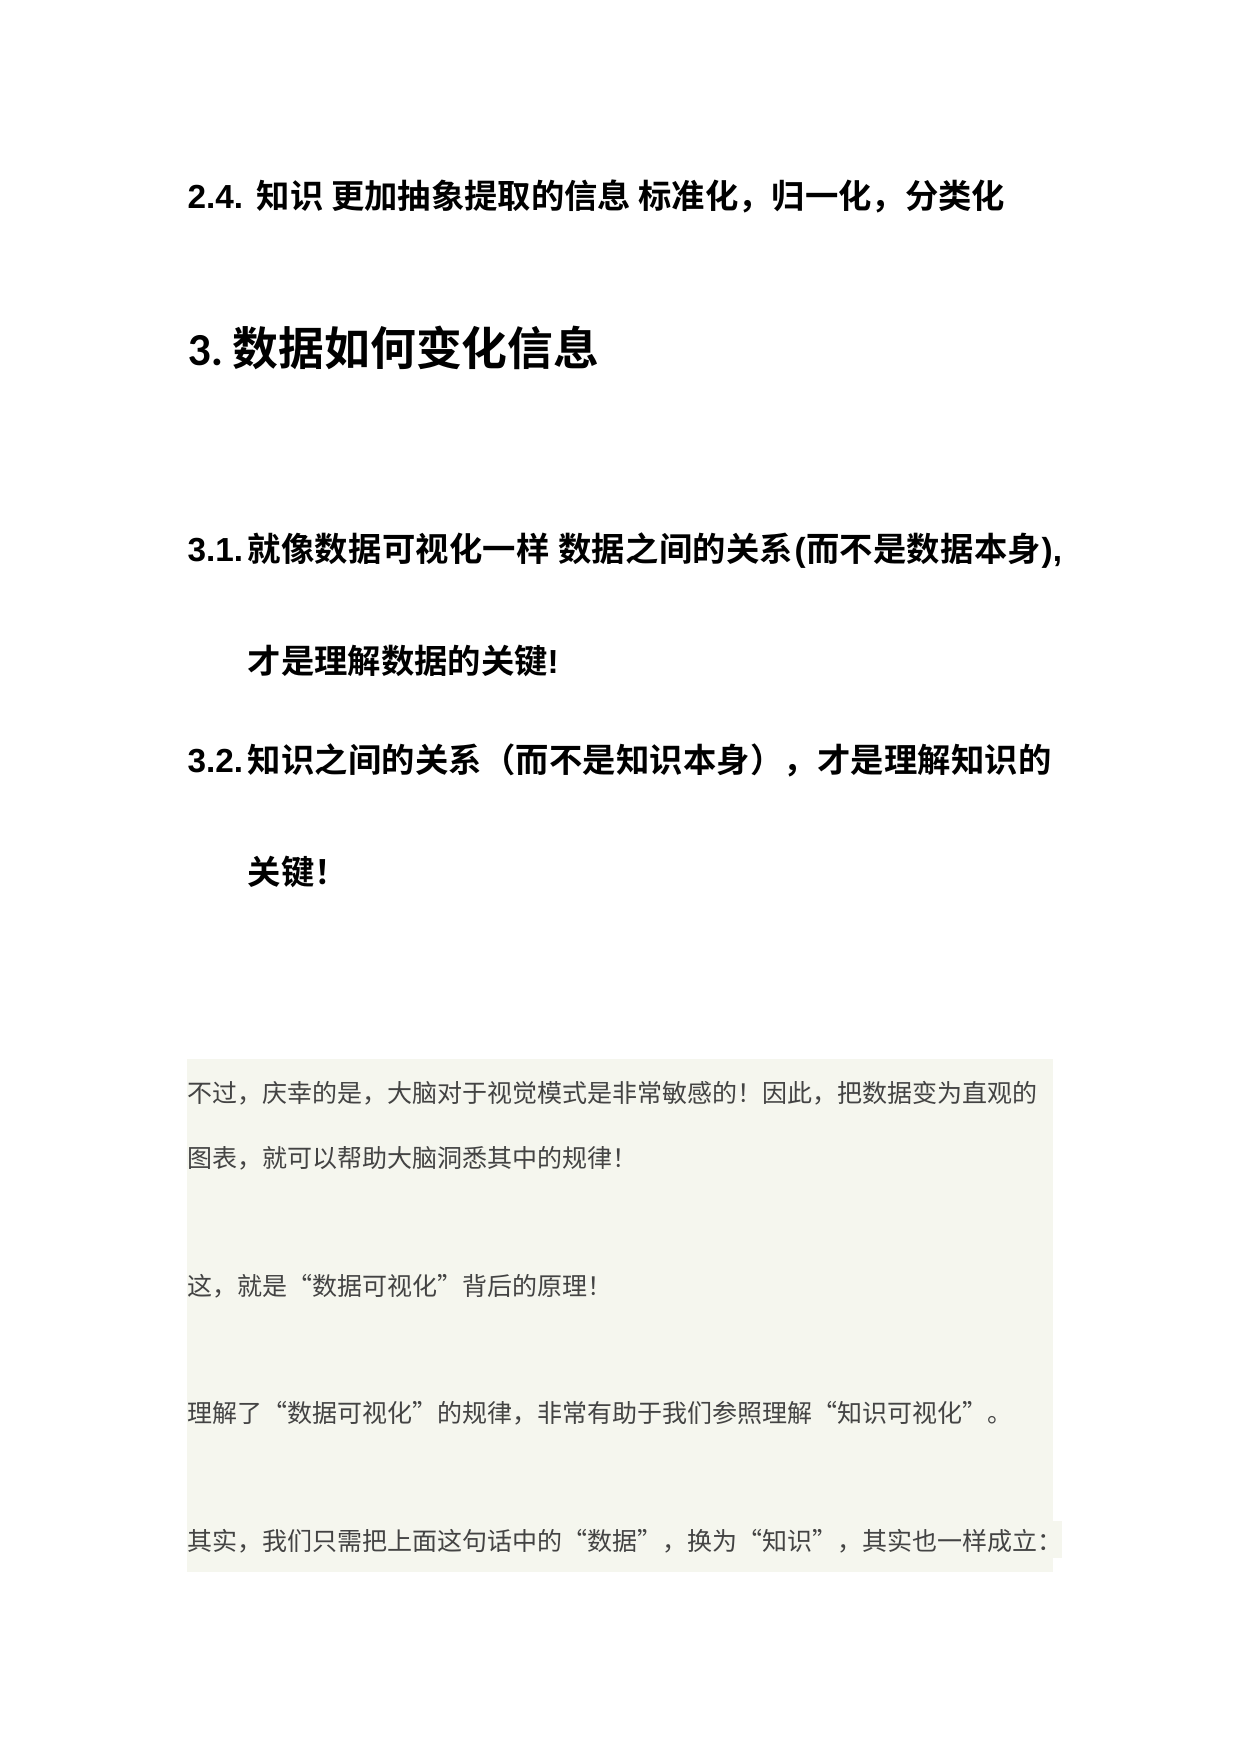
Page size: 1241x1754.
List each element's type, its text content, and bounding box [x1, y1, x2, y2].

subtitle 数据如何变化信息 [187, 297, 1053, 394]
text 理解了“数据可视化”的规律，非常有助于我们参照理解“知识可视化”。 [187, 1414, 1053, 1479]
subtitle 知识 更加抽象提取的信息 标准化，归一化，分类化 [187, 162, 1053, 227]
text 不过，庆幸的是，大脑对于视觉模式是非常敏感的！因此，把数据变为直观的图表，就可以帮助大脑洞悉其中的规律！ [187, 1094, 1053, 1224]
subtitle 知识之间的关系（而不是知识本身），才是理解知识的关键！ [187, 760, 1053, 937]
text 这，就是“数据可视化”背后的原理！ [187, 1286, 1053, 1351]
subtitle 就像数据可视化一样 数据之间的关系(而不是数据本身),才是理解数据的关键! [187, 522, 1053, 698]
